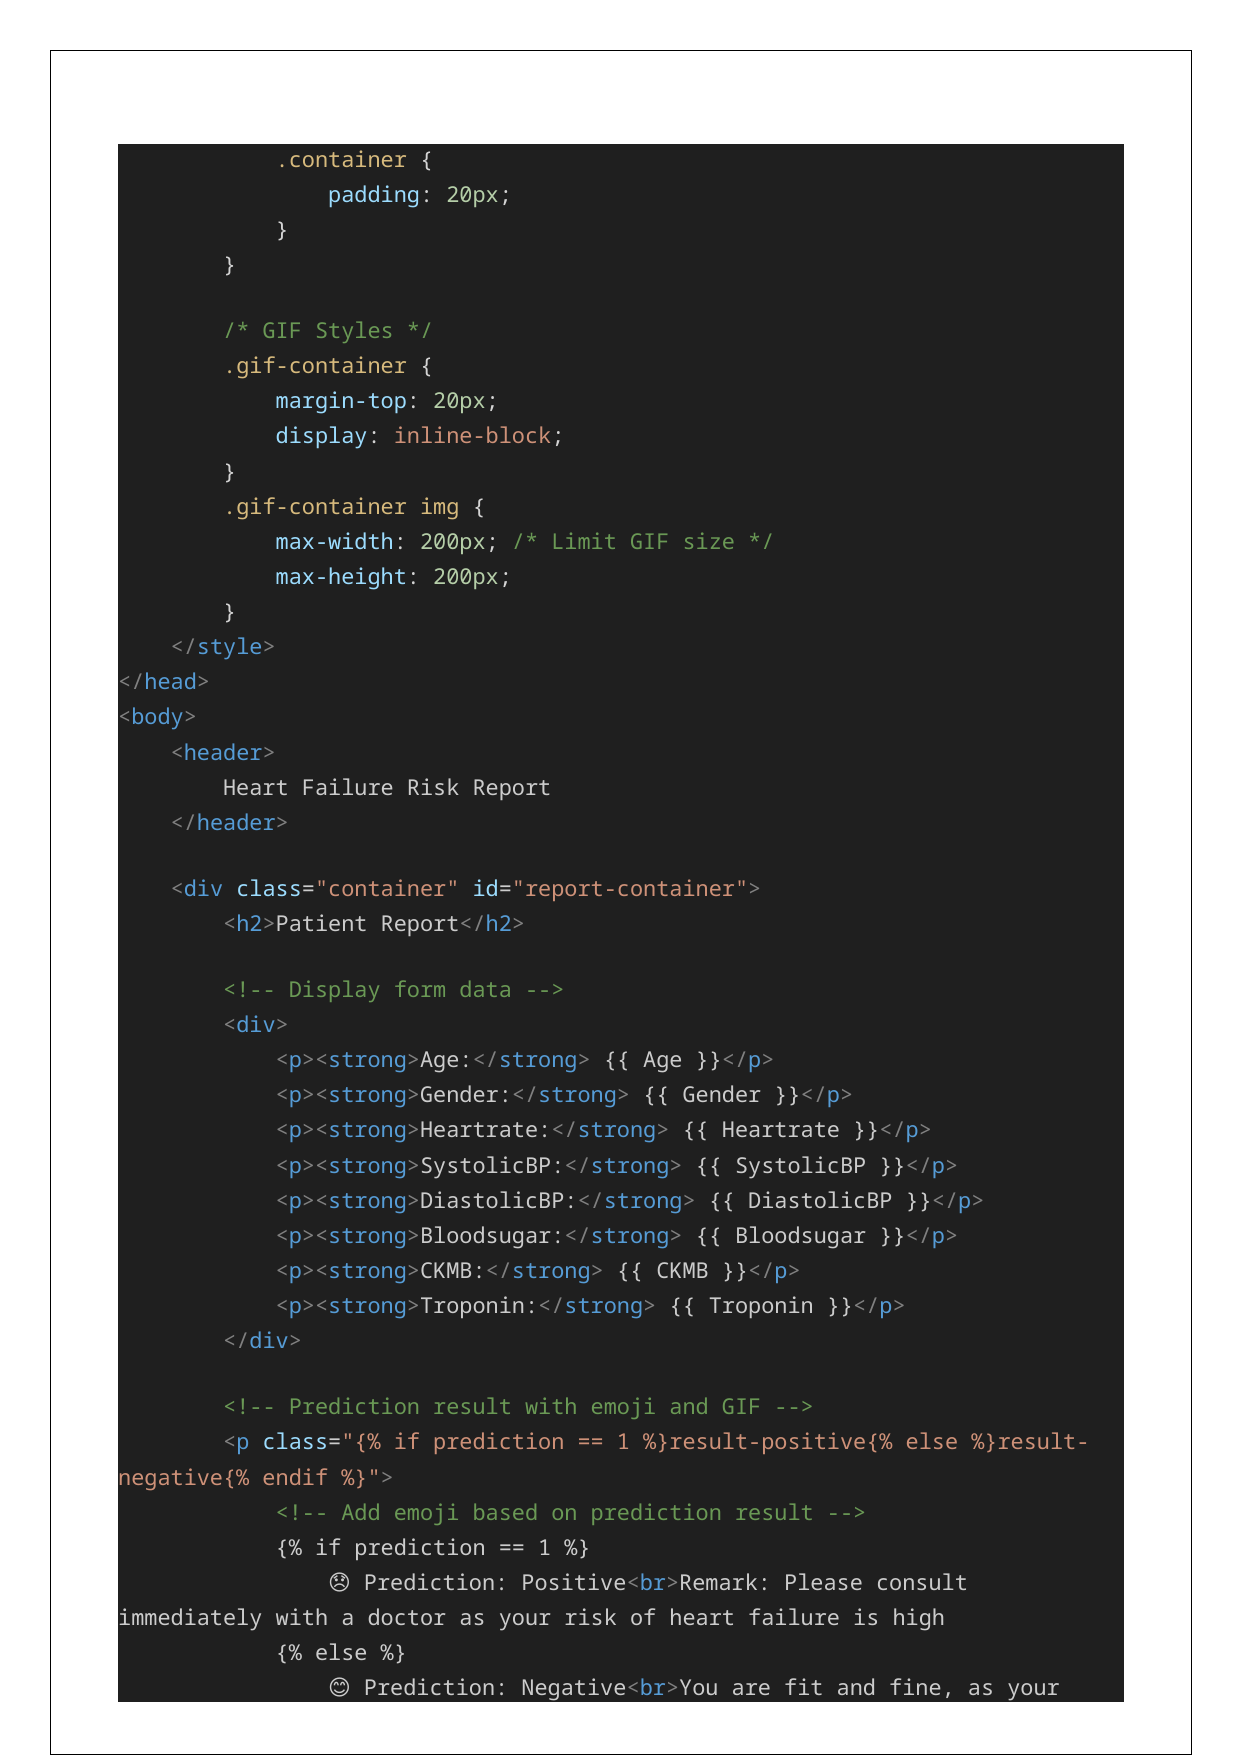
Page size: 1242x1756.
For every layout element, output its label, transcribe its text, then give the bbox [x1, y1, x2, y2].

text <!-- Prediction result with emoji and GIF --> [118, 1391, 1124, 1421]
text .gif-container img { [118, 491, 1124, 521]
text {% else %} [118, 1637, 1124, 1667]
text <h2>Patient Report</h2> [118, 908, 1124, 938]
text <p><strong>Bloodsugar:</strong> {{ Bloodsugar }}</p> [118, 1220, 1124, 1249]
text 😞 Prediction: Positive<br>Remark: Please consult immediately with a doctor as your risk of heart failure is high [118, 1567, 1124, 1632]
text /* GIF Styles */ [118, 315, 1124, 345]
text <p><strong>Heartrate:</strong> {{ Heartrate }}</p> [118, 1114, 1124, 1144]
text .gif-container { [118, 350, 1124, 380]
text padding: 20px; [118, 179, 1124, 209]
text margin-top: 20px; [118, 385, 1124, 415]
text {% if prediction == 1 %} [118, 1532, 1124, 1561]
text </head> [118, 666, 1124, 696]
text max-height: 200px; [118, 561, 1124, 591]
text .container { [118, 144, 1124, 173]
text Heart Failure Risk Report [118, 772, 1124, 801]
text <div class="container" id="report-container"> [118, 873, 1124, 903]
text <p><strong>Troponin:</strong> {{ Troponin }}</p> [118, 1290, 1124, 1320]
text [118, 1672, 1124, 1702]
text </header> [118, 807, 1124, 836]
text <p><strong>Gender:</strong> {{ Gender }}</p> [118, 1079, 1124, 1109]
text </div> [118, 1325, 1124, 1355]
text } [118, 214, 1124, 244]
text <p><strong>DiastolicBP:</strong> {{ DiastolicBP }}</p> [118, 1185, 1124, 1214]
text } [118, 596, 1124, 626]
text <!-- Display form data --> [118, 974, 1124, 1004]
text <p class="{% if prediction == 1 %}result-positive{% else %}result-negative{% endif %}"> [118, 1426, 1124, 1491]
text } [118, 249, 1124, 279]
text <div> [118, 1009, 1124, 1039]
text <p><strong>CKMB:</strong> {{ CKMB }}</p> [118, 1255, 1124, 1285]
text } [118, 456, 1124, 485]
text <body> [118, 701, 1124, 731]
text <!-- Add emoji based on prediction result --> [118, 1497, 1124, 1526]
text display: inline-block; [118, 421, 1124, 450]
text max-width: 200px; /* Limit GIF size */ [118, 526, 1124, 556]
text <p><strong>Age:</strong> {{ Age }}</p> [118, 1044, 1124, 1074]
text <p><strong>SystolicBP:</strong> {{ SystolicBP }}</p> [118, 1149, 1124, 1179]
text <header> [118, 736, 1124, 766]
text </style> [118, 631, 1124, 661]
